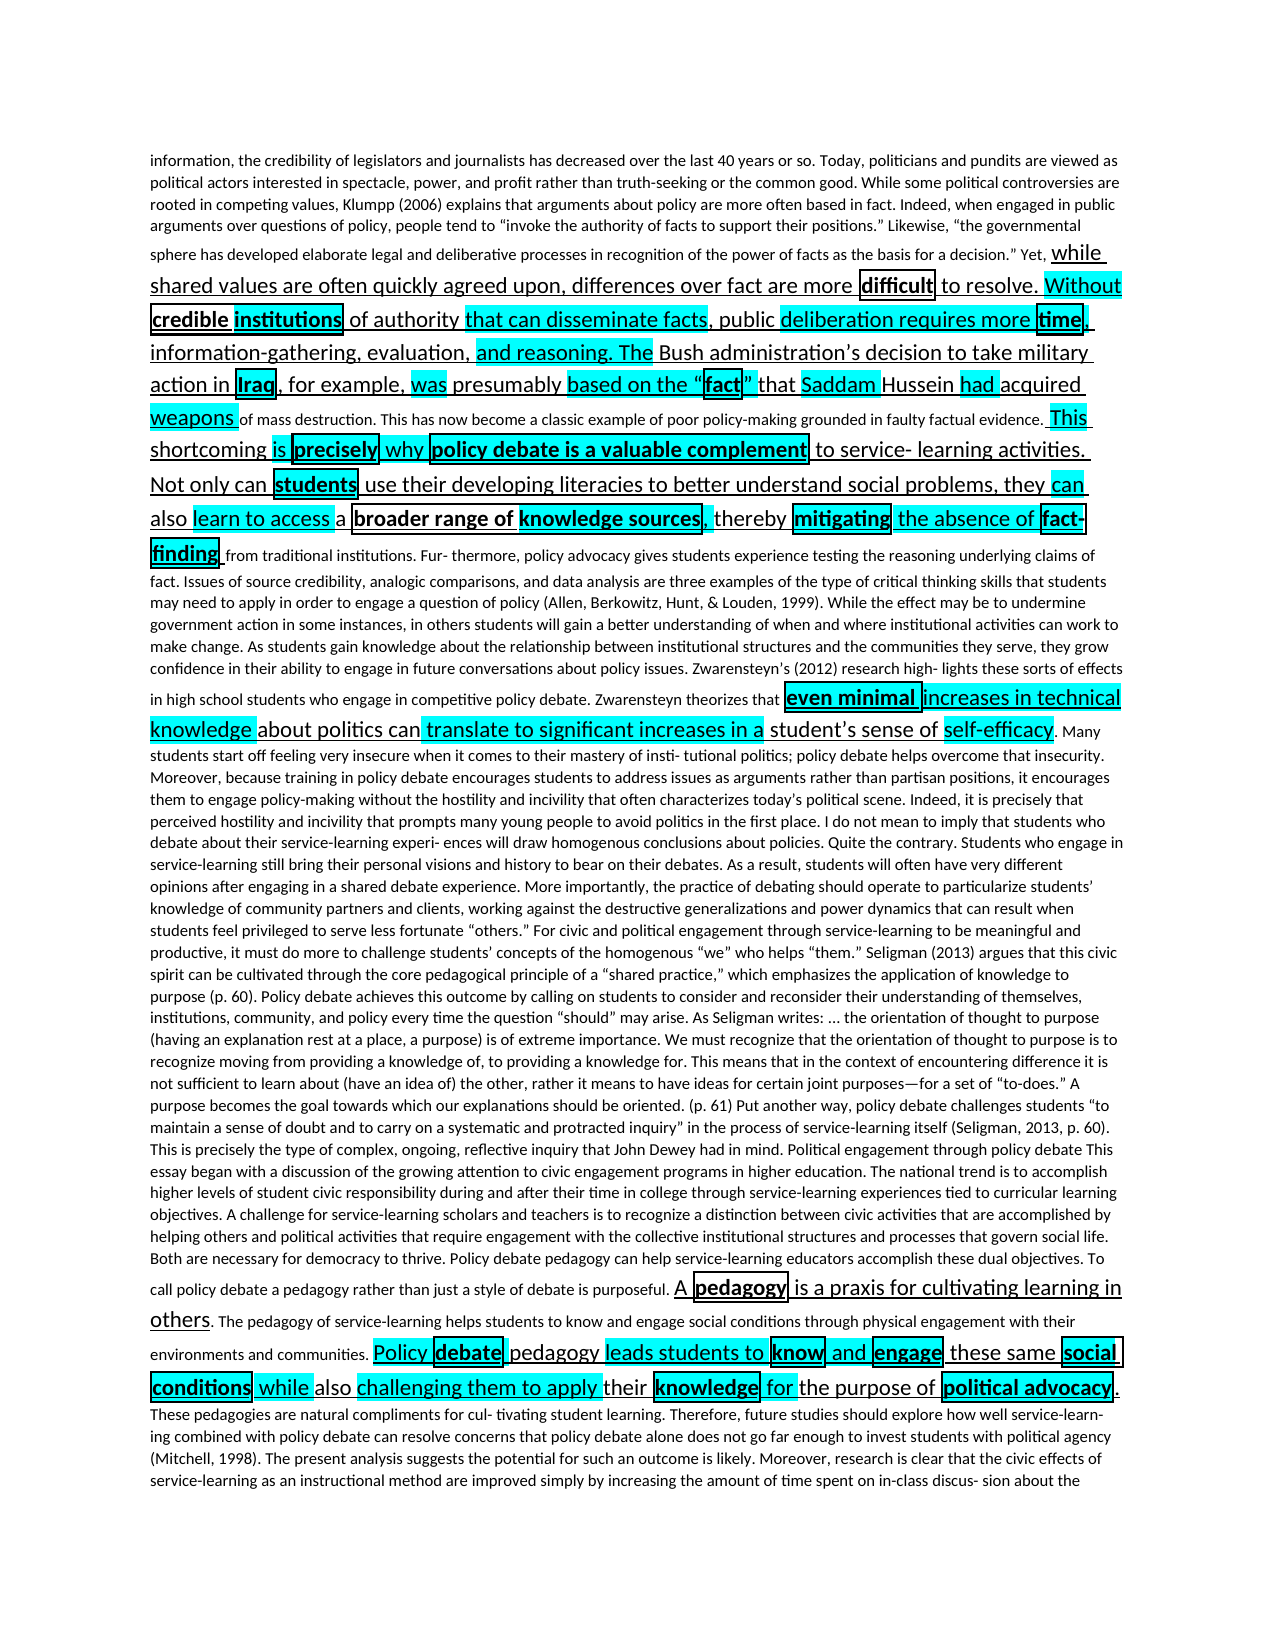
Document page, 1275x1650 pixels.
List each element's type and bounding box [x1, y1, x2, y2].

text [150, 150, 1125, 1490]
